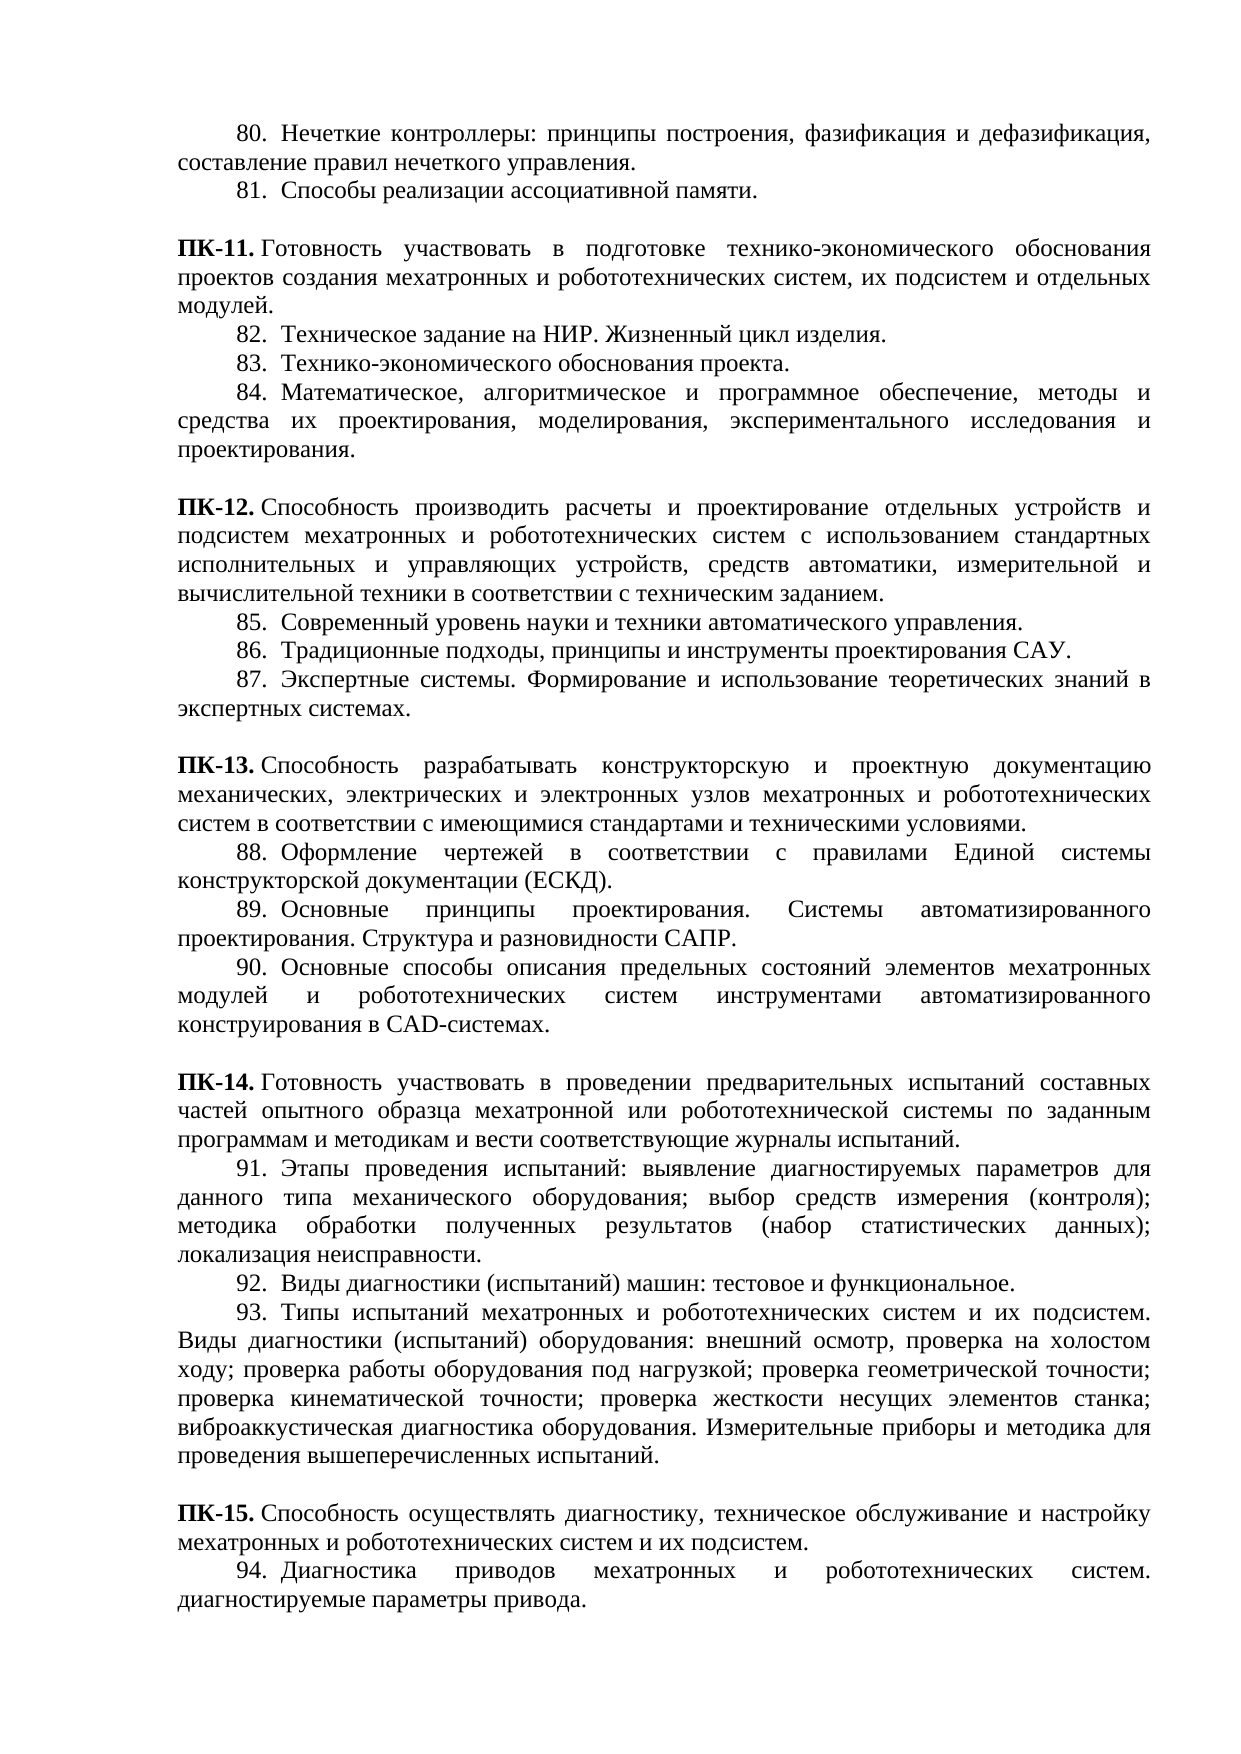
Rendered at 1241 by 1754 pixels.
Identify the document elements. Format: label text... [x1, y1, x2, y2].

title ПК-15. Способность осуществлять диагностику, техническое обслуживание и настройку мехатронных и робототехнических систем и их подсистем. [177, 1498, 1152, 1556]
title Диагностика приводов мехатронных и робототехнических систем. диагностируемые параметры привода. [177, 1556, 1152, 1613]
title ПК-13. Способность разрабатывать конструкторскую и проектную документацию механических, электрических и электронных узлов мехатронных и робототехнических систем в соответствии с имеющимися стандартами и техническими условиями. [177, 751, 1152, 837]
title Оформление чертежей в соответствии с правилами Единой системы конструкторской документации (ЕСКД). [177, 837, 1152, 894]
title Нечеткие контроллеры: принципы построения, фазификация и дефазификация, составление правил нечеткого управления. [177, 118, 1152, 176]
title Способы реализации ассоциативной памяти. [177, 176, 1152, 204]
title ПК-11. Готовность участвовать в подготовке технико-экономического обоснования проектов создания мехатронных и робототехнических систем, их подсистем и отдельных модулей. [177, 233, 1152, 319]
title Основные способы описания предельных состояний элементов мехатронных модулей и робототехнических систем инструментами автоматизированного конструирования в CAD-системах. [177, 952, 1152, 1038]
title Традиционные подходы, принципы и инструменты проектирования САУ. [177, 636, 1152, 664]
title Основные принципы проектирования. Системы автоматизированного проектирования. Структура и разновидности САПР. [177, 894, 1152, 952]
title Типы испытаний мехатронных и робототехнических систем и их подсистем. Виды диагностики (испытаний) оборудования: внешний осмотр, проверка на холостом ходу; проверка работы оборудования под нагрузкой; проверка геометрической точности; проверка кинематической точности; проверка жесткости несущих элементов станка; виброаккустическая диагностика оборудования. Измерительные приборы и методика для проведения вышеперечисленных испытаний. [177, 1297, 1152, 1469]
title ПК-14. Готовность участвовать в проведении предварительных испытаний составных частей опытного образца мехатронной или робототехнической системы по заданным программам и методикам и вести соответствующие журналы испытаний. [177, 1067, 1152, 1153]
title Виды диагностики (испытаний) машин: тестовое и функциональное. [177, 1268, 1152, 1297]
title Технико-экономического обоснования проекта. [177, 348, 1152, 377]
title Техническое задание на НИР. Жизненный цикл изделия. [177, 319, 1152, 348]
title Современный уровень науки и техники автоматического управления. [177, 607, 1152, 636]
title Этапы проведения испытаний: выявление диагностируемых параметров для данного типа механического оборудования; выбор средств измерения (контроля); методика обработки полученных результатов (набор статистических данных); локализация неисправности. [177, 1153, 1152, 1268]
title ПК-12. Способность производить расчеты и проектирование отдельных устройств и подсистем мехатронных и робототехнических систем с использованием стандартных исполнительных и управляющих устройств, средств автоматики, измерительной и вычислительной техники в соответствии с техническим заданием. [177, 492, 1152, 607]
title Математическое, алгоритмическое и программное обеспечение, методы и средства их проектирования, моделирования, экспериментального исследования и проектирования. [177, 377, 1152, 463]
title Экспертные системы. Формирование и использование теоретических знаний в экспертных системах. [177, 664, 1152, 722]
